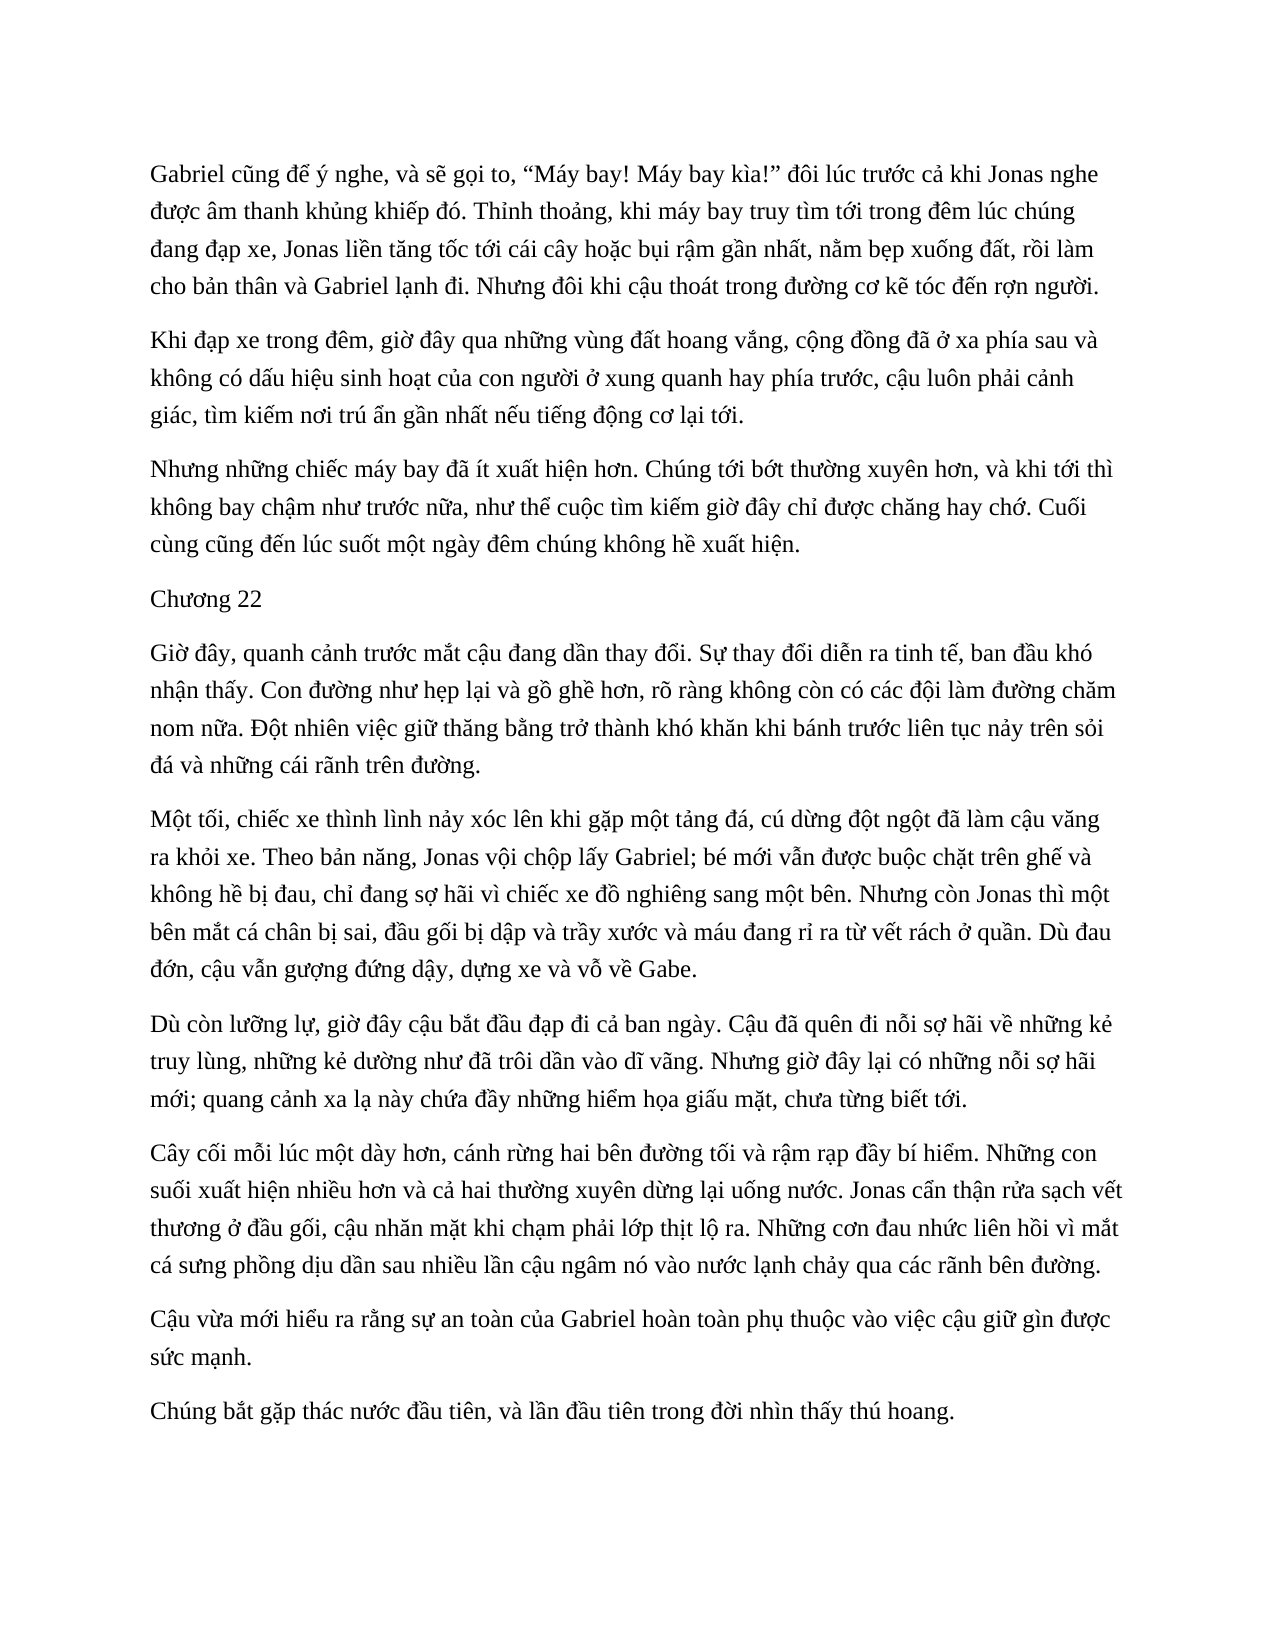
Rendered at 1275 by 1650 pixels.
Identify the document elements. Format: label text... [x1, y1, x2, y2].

text Chương 22 [150, 575, 1125, 612]
text Cây cối mỗi lúc một dày hơn, cánh rừng hai bên đường tối và rậm rạp đầy bí hiểm. Những con suối xuất hiện nhiều hơn và cả hai thường xuyên dừng lại uống nước. Jonas cẩn thận rửa sạch vết thương ở đầu gối, cậu nhăn mặt khi chạm phải lớp thịt lộ ra. Những cơn đau nhức liên hồi vì mắt cá sưng phồng dịu dần sau nhiều lần cậu ngâm nó vào nước lạnh chảy qua các rãnh bên đường. [150, 1129, 1125, 1279]
text Dù còn lưỡng lự, giờ đây cậu bắt đầu đạp đi cả ban ngày. Cậu đã quên đi nỗi sợ hãi về những kẻ truy lùng, những kẻ dường như đã trôi dần vào dĩ vãng. Nhưng giờ đây lại có những nỗi sợ hãi mới; quang cảnh xa lạ này chứa đầy những hiểm họa giấu mặt, chưa từng biết tới. [150, 1000, 1125, 1112]
text Cậu vừa mới hiểu ra rằng sự an toàn của Gabriel hoàn toàn phụ thuộc vào việc cậu giữ gìn được sức mạnh. [150, 1296, 1125, 1371]
text Một tối, chiếc xe thình lình nảy xóc lên khi gặp một tảng đá, cú dừng đột ngột đã làm cậu văng ra khỏi xe. Theo bản năng, Jonas vội chộp lấy Gabriel; bé mới vẫn được buộc chặt trên ghế và không hề bị đau, chỉ đang sợ hãi vì chiếc xe đồ nghiêng sang một bên. Nhưng còn Jonas thì một bên mắt cá chân bị sai, đầu gối bị dập và trầy xước và máu đang rỉ ra từ vết rách ở quần. Dù đau đớn, cậu vẫn gượng đứng dậy, dựng xe và vỗ về Gabe. [150, 796, 1125, 983]
text Chúng bắt gặp thác nước đầu tiên, và lần đầu tiên trong đời nhìn thấy thú hoang. [150, 1387, 1125, 1425]
text Nhưng những chiếc máy bay đã ít xuất hiện hơn. Chúng tới bớt thường xuyên hơn, và khi tới thì không bay chậm như trước nữa, như thể cuộc tìm kiếm giờ đây chỉ được chăng hay chớ. Cuối cùng cũng đến lúc suốt một ngày đêm chúng không hề xuất hiện. [150, 446, 1125, 558]
text Giờ đây, quanh cảnh trước mắt cậu đang dần thay đổi. Sự thay đổi diễn ra tinh tế, ban đầu khó nhận thấy. Con đường như hẹp lại và gồ ghề hơn, rõ ràng không còn có các đội làm đường chăm nom nữa. Đột nhiên việc giữ thăng bằng trở thành khó khăn khi bánh trước liên tục nảy trên sỏi đá và những cái rãnh trên đường. [150, 629, 1125, 779]
text Khi đạp xe trong đêm, giờ đây qua những vùng đất hoang vắng, cộng đồng đã ở xa phía sau và không có dấu hiệu sinh hoạt của con người ở xung quanh hay phía trước, cậu luôn phải cảnh giác, tìm kiếm nơi trú ẩn gần nhất nếu tiếng động cơ lại tới. [150, 317, 1125, 429]
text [150, 150, 1125, 300]
